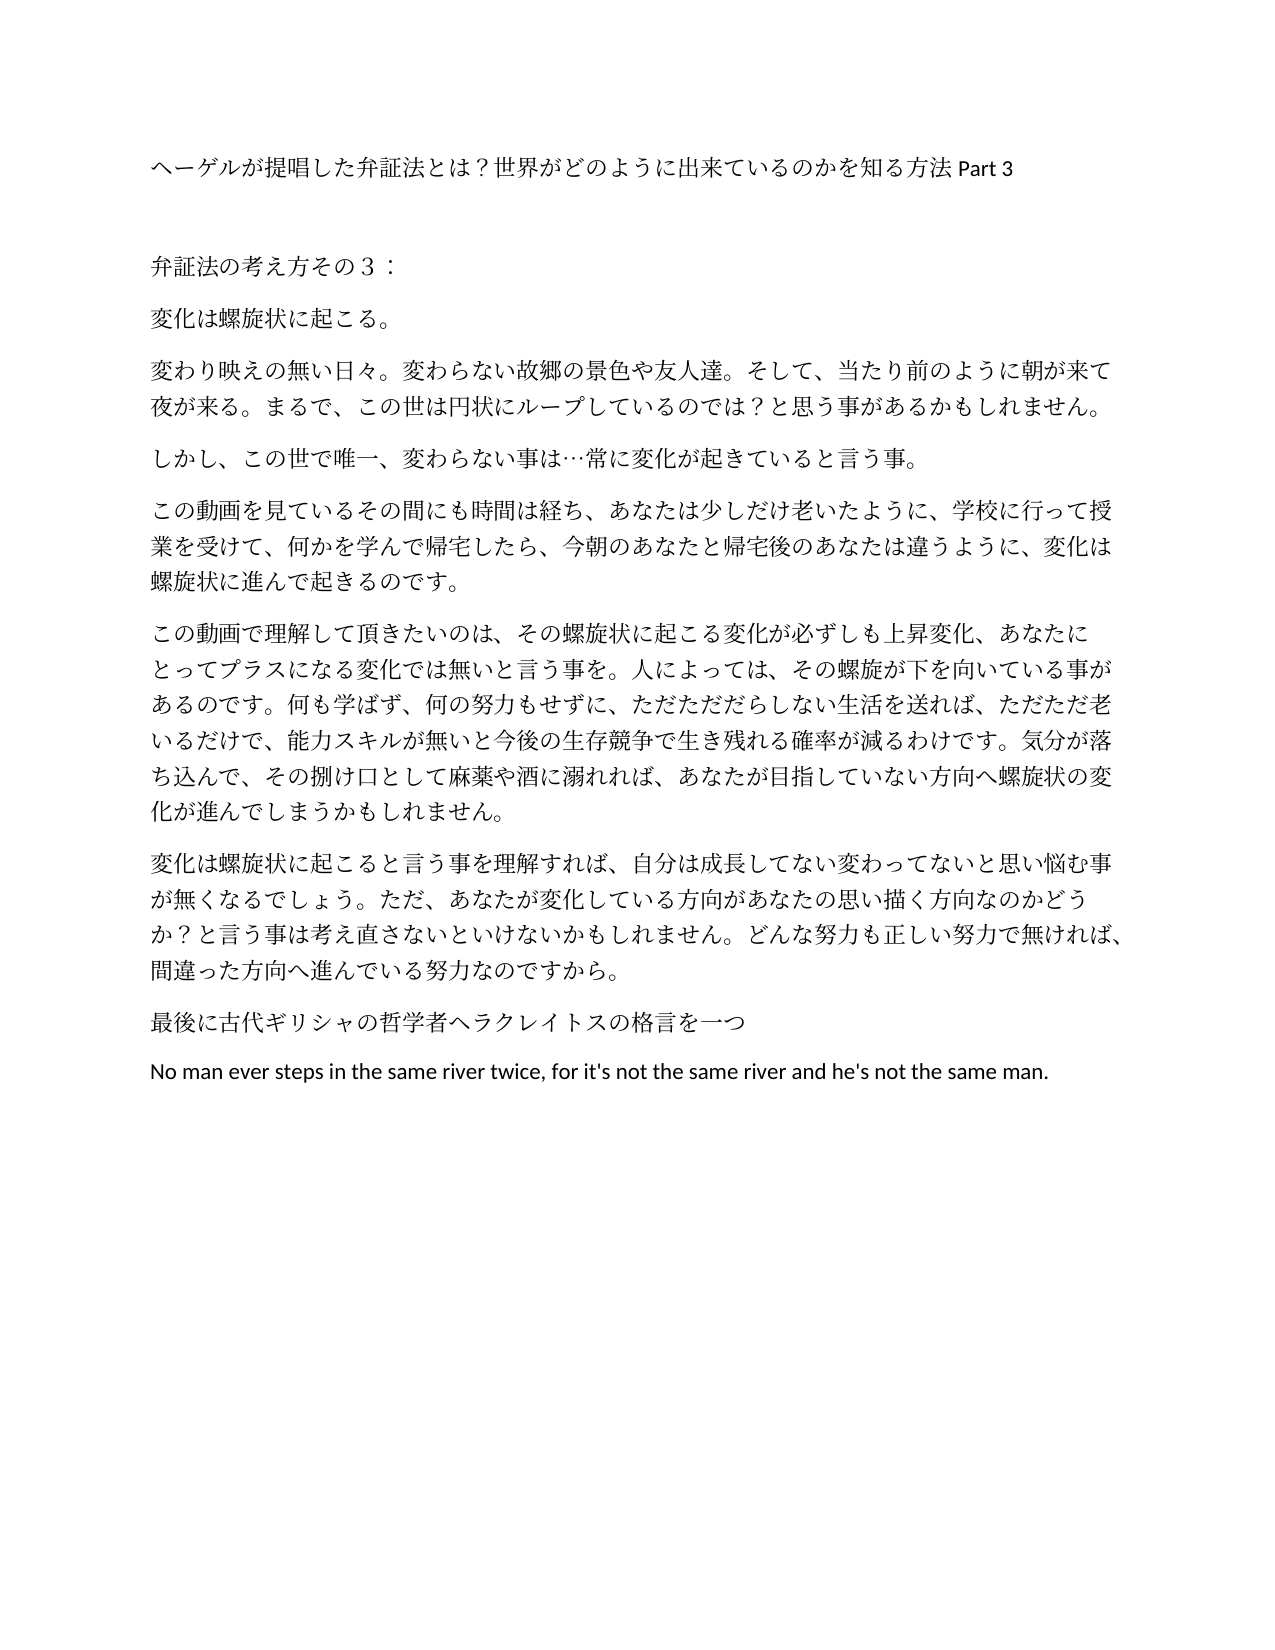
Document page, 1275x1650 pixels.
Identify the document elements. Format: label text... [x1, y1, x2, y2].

text しかし、この世で唯一、変わらない事は…常に変化が起きていると言う事。 [150, 441, 1125, 474]
text 変化は螺旋状に起こると言う事を理解すれば、自分は成長してない変わってないと思い悩む事が無くなるでしょう。ただ、あなたが変化している方向があなたの思い描く方向なのかどうか？と言う事は考え直さないといけないかもしれません。どんな努力も正しい努力で無ければ、間違った方向へ進んでいる努力なのですから。 [150, 846, 1125, 986]
text ヘーゲルが提唱した弁証法とは？世界がどのように出来ているのかを知る方法 Part 3 [150, 150, 1125, 183]
text この動画で理解して頂きたいのは、その螺旋状に起こる変化が必ずしも上昇変化、あなたにとってプラスになる変化では無いと言う事を。人によっては、その螺旋が下を向いている事があるのです。何も学ばず、何の努力もせずに、ただただだらしない生活を送れば、ただただ老いるだけで、能力スキルが無いと今後の生存競争で生き残れる確率が減るわけです。気分が落ち込んで、その捌け口として麻薬や酒に溺れれば、あなたが目指していない方向へ螺旋状の変化が進んでしまうかもしれません。 [150, 617, 1125, 827]
text 変化は螺旋状に起こる。 [150, 301, 1125, 334]
text 弁証法の考え方その３： [150, 249, 1125, 282]
text No man ever steps in the same river twice, for it's not the same river and he's not the same man. [150, 1057, 1125, 1085]
text 最後に古代ギリシャの哲学者ヘラクレイトスの格言を一つ [150, 1005, 1125, 1038]
text 変わり映えの無い日々。変わらない故郷の景色や友人達。そして、当たり前のように朝が来て夜が来る。まるで、この世は円状にループしているのでは？と思う事があるかもしれません。 [150, 353, 1125, 422]
text この動画を見ているその間にも時間は経ち、あなたは少しだけ老いたように、学校に行って授業を受けて、何かを学んで帰宅したら、今朝のあなたと帰宅後のあなたは違うように、変化は螺旋状に進んで起きるのです。 [150, 493, 1125, 597]
